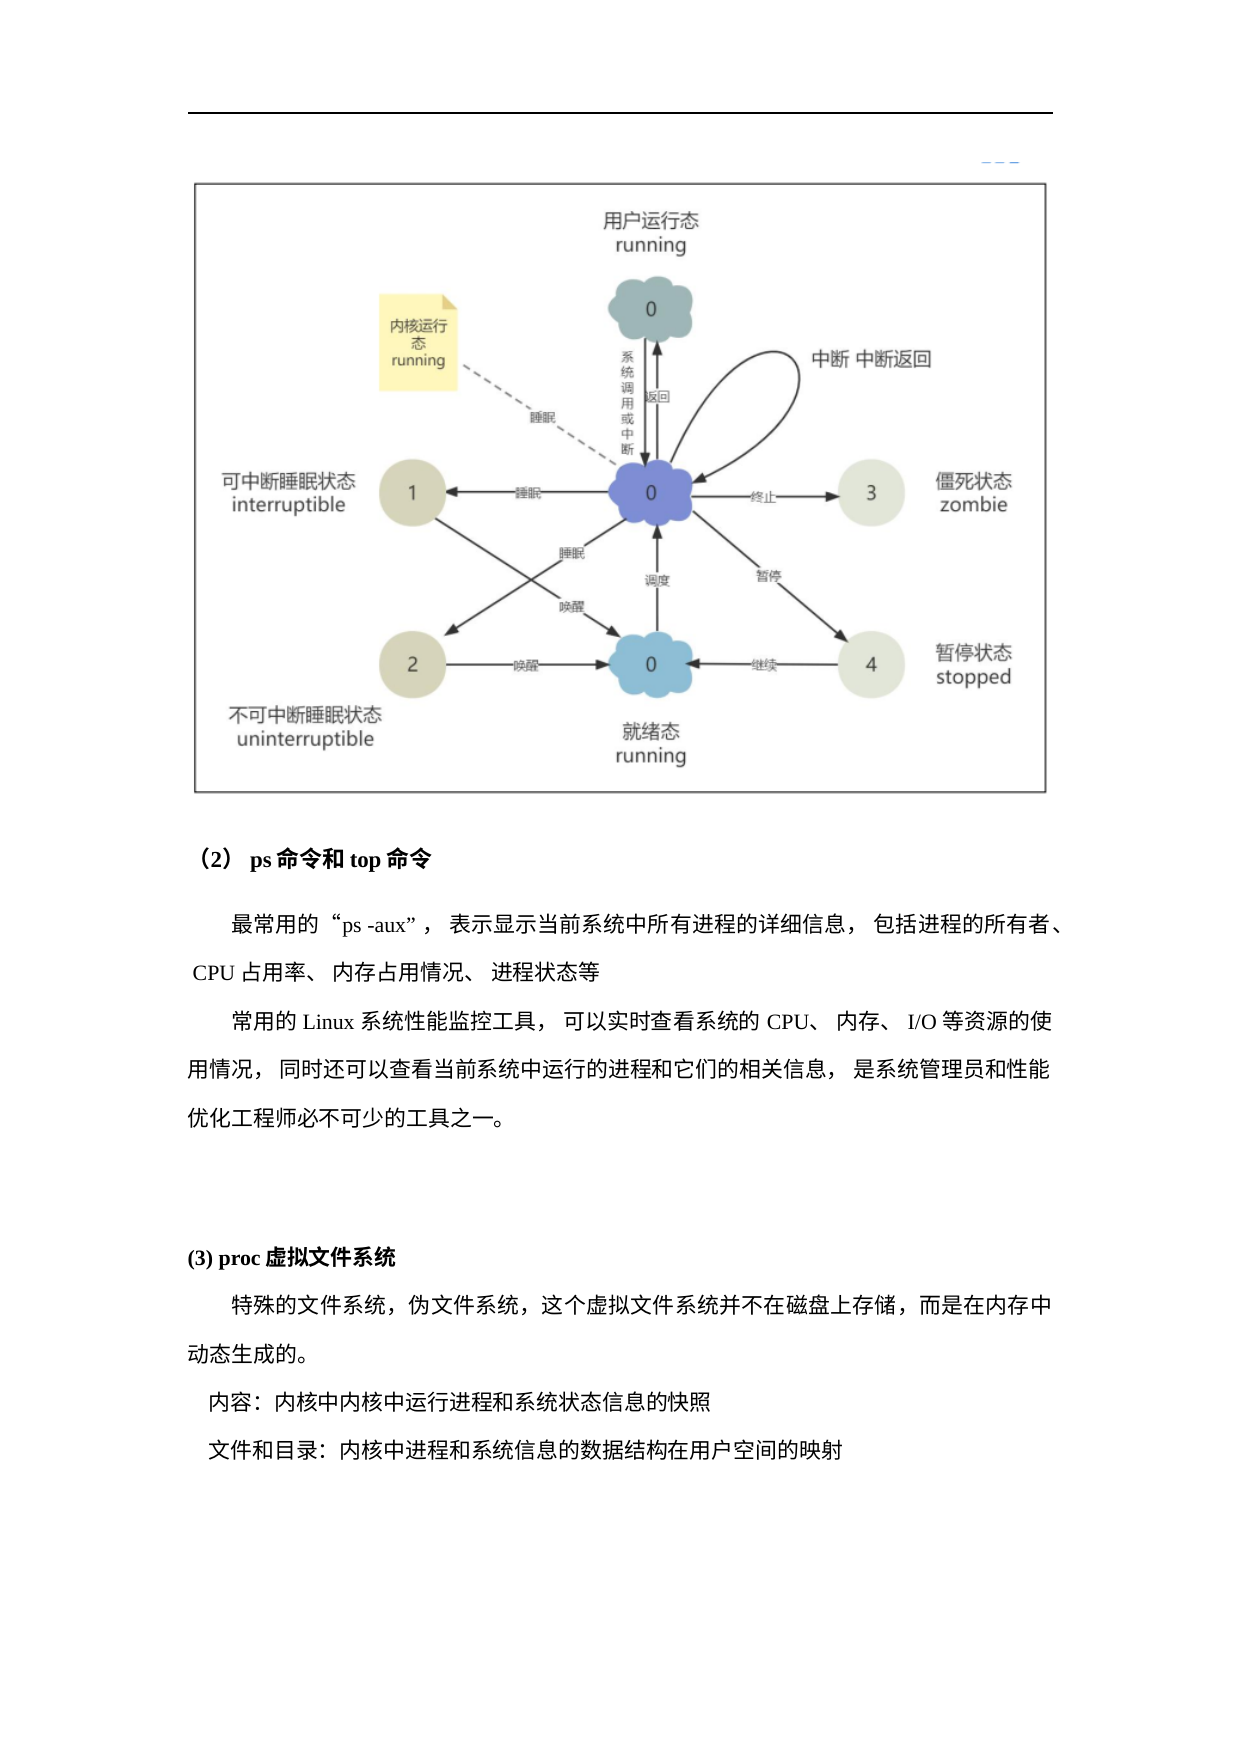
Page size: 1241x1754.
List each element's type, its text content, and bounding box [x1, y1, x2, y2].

text （2） ps命令和top命令 [187, 824, 1053, 889]
text (3) proc虚拟文件系统 [187, 1239, 1053, 1272]
picture [187, 162, 1053, 808]
text 特殊的文件系统，伪文件系统，这个虚拟文件系统并不在磁盘上存储，而是在内存中动态生成的。 [187, 1288, 1053, 1369]
text 常用的 Linux 系统性能监控工具， 可以实时查看系统的 CPU、 内存、 I/O 等资源的使用情况， 同时还可以查看当前系统中运行的进程和它们的相关信息， 是系统管理员和性能优化工程师必不可少的工具之一。 [187, 1003, 1053, 1133]
text 内容：内核中内核中运行进程和系统状态信息的快照 [187, 1385, 1053, 1417]
text 最常用的“ps -aux” ， 表示显示当前系统中所有进程的详细信息， 包括进程的所有者、 CPU 占用率、 内存占用情况、 进程状态等 [187, 906, 1053, 987]
text 文件和目录：内核中进程和系统信息的数据结构在用户空间的映射 [187, 1433, 1053, 1466]
